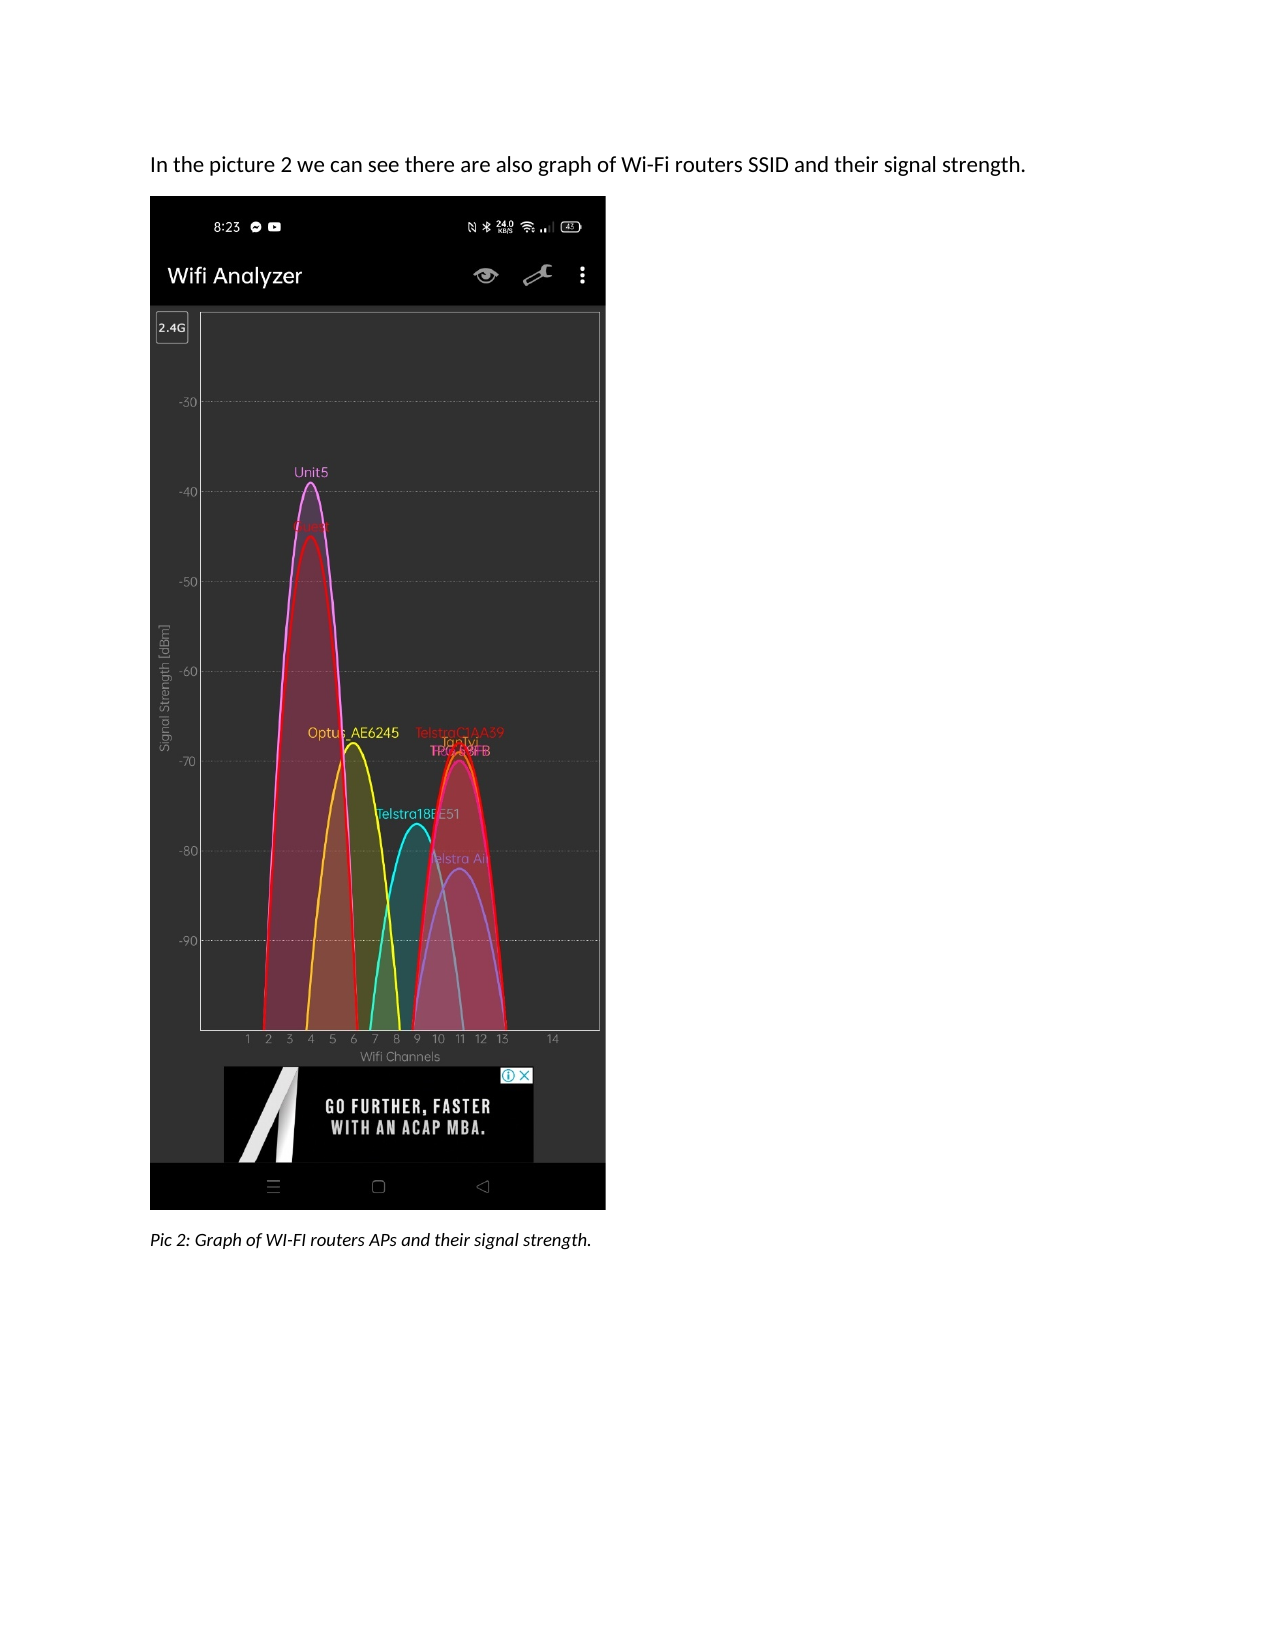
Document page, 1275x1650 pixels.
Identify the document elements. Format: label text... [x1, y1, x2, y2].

picture [150, 196, 606, 1210]
text In the picture 2 we can see there are also graph of Wi-Fi routers SSID and their signal strength. [150, 150, 1125, 178]
text Pic 2: Graph of WI-FI routers APs and their signal strength. [150, 1228, 1125, 1251]
